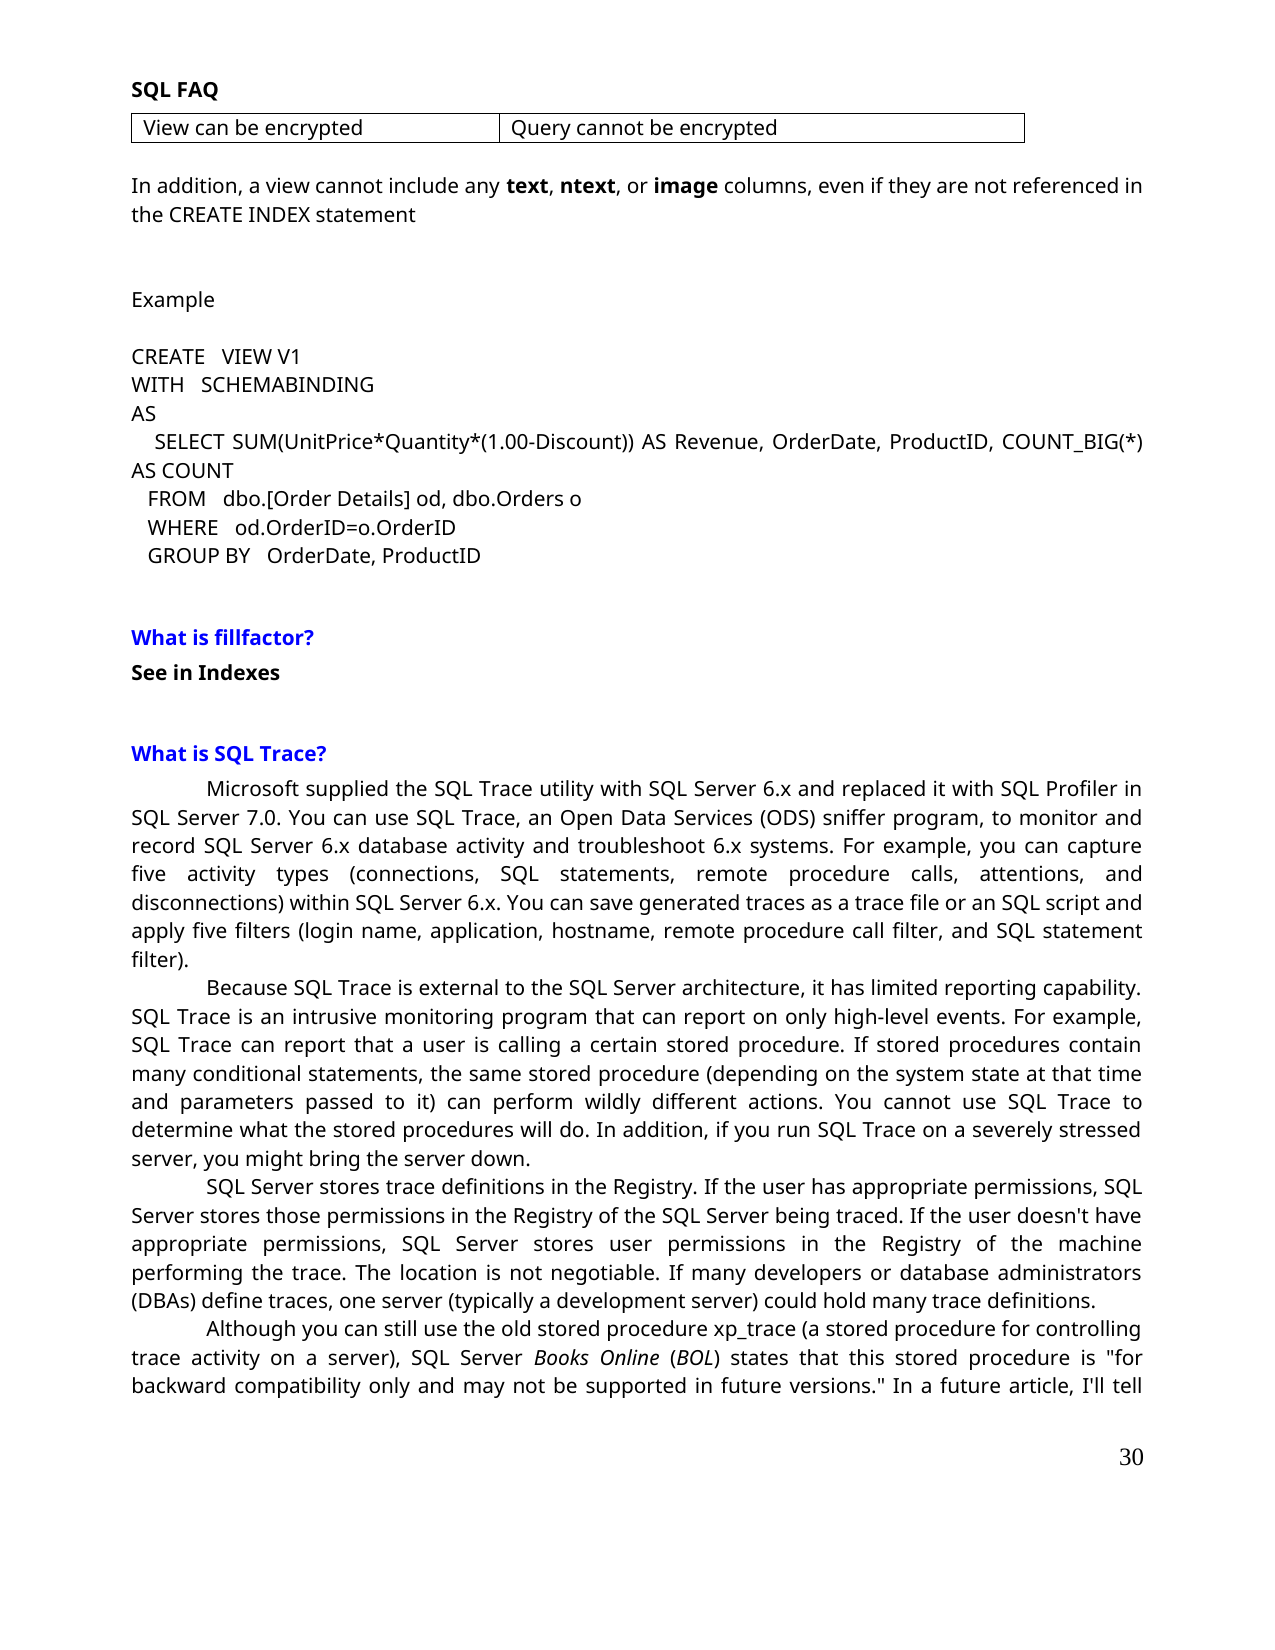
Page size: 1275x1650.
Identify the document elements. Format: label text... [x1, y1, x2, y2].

text Example [131, 285, 1144, 314]
text In addition, a view cannot include any text, ntext, or image columns, even if they are not referenced in the CREATE INDEX statement [131, 171, 1144, 228]
table_cell View can be encrypted [132, 114, 499, 142]
text Microsoft supplied the SQL Trace utility with SQL Server 6.x and replaced it with SQL Profiler in SQL Server 7.0. You can use SQL Trace, an Open Data Services (ODS) sniffer program, to monitor and record SQL Server 6.x database activity and troubleshoot 6.x systems. For example, you can capture five activity types (connections, SQL statements, remote procedure calls, attentions, and disconnections) within SQL Server 6.x. You can save generated traces as a trace file or an SQL script and apply five filters (login name, application, hostname, remote procedure call filter, and SQL statement filter). [131, 774, 1144, 973]
text What is fillfactor? [131, 623, 1144, 651]
text AS [131, 399, 1144, 427]
text WHERE od.OrderID=o.OrderID [131, 513, 1144, 541]
text WITH SCHEMABINDING [131, 371, 1144, 399]
text SQL Server stores trace definitions in the Registry. If the user has appropriate permissions, SQL Server stores those permissions in the Registry of the SQL Server being traced. If the user doesn't have appropriate permissions, SQL Server stores user permissions in the Registry of the machine performing the trace. The location is not negotiable. If many developers or database administrators (DBAs) define traces, one server (typically a development server) could hold many trace definitions. [131, 1172, 1144, 1314]
text What is SQL Trace? [131, 739, 1144, 768]
text Because SQL Trace is external to the SQL Server architecture, it has limited reporting capability. SQL Trace is an intrusive monitoring program that can report on only high-level events. For example, SQL Trace can report that a user is calling a certain stored procedure. If stored procedures contain many conditional statements, the same stored procedure (depending on the system state at that time and parameters passed to it) can perform wildly different actions. You cannot use SQL Trace to determine what the stored procedures will do. In addition, if you run SQL Trace on a severely stressed server, you might bring the server down. [131, 973, 1144, 1172]
text SELECT SUM(UnitPrice*Quantity*(1.00-Discount)) AS Revenue, OrderDate, ProductID, COUNT_BIG(*) AS COUNT [131, 427, 1144, 484]
table_cell Query cannot be encrypted [500, 114, 1024, 142]
text See in Indexes [131, 658, 1144, 686]
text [131, 1314, 1144, 1400]
text GROUP BY OrderDate, ProductID [131, 541, 1144, 569]
text CREATE VIEW V1 [131, 342, 1144, 371]
text FROM dbo.[Order Details] od, dbo.Orders o [131, 484, 1144, 513]
